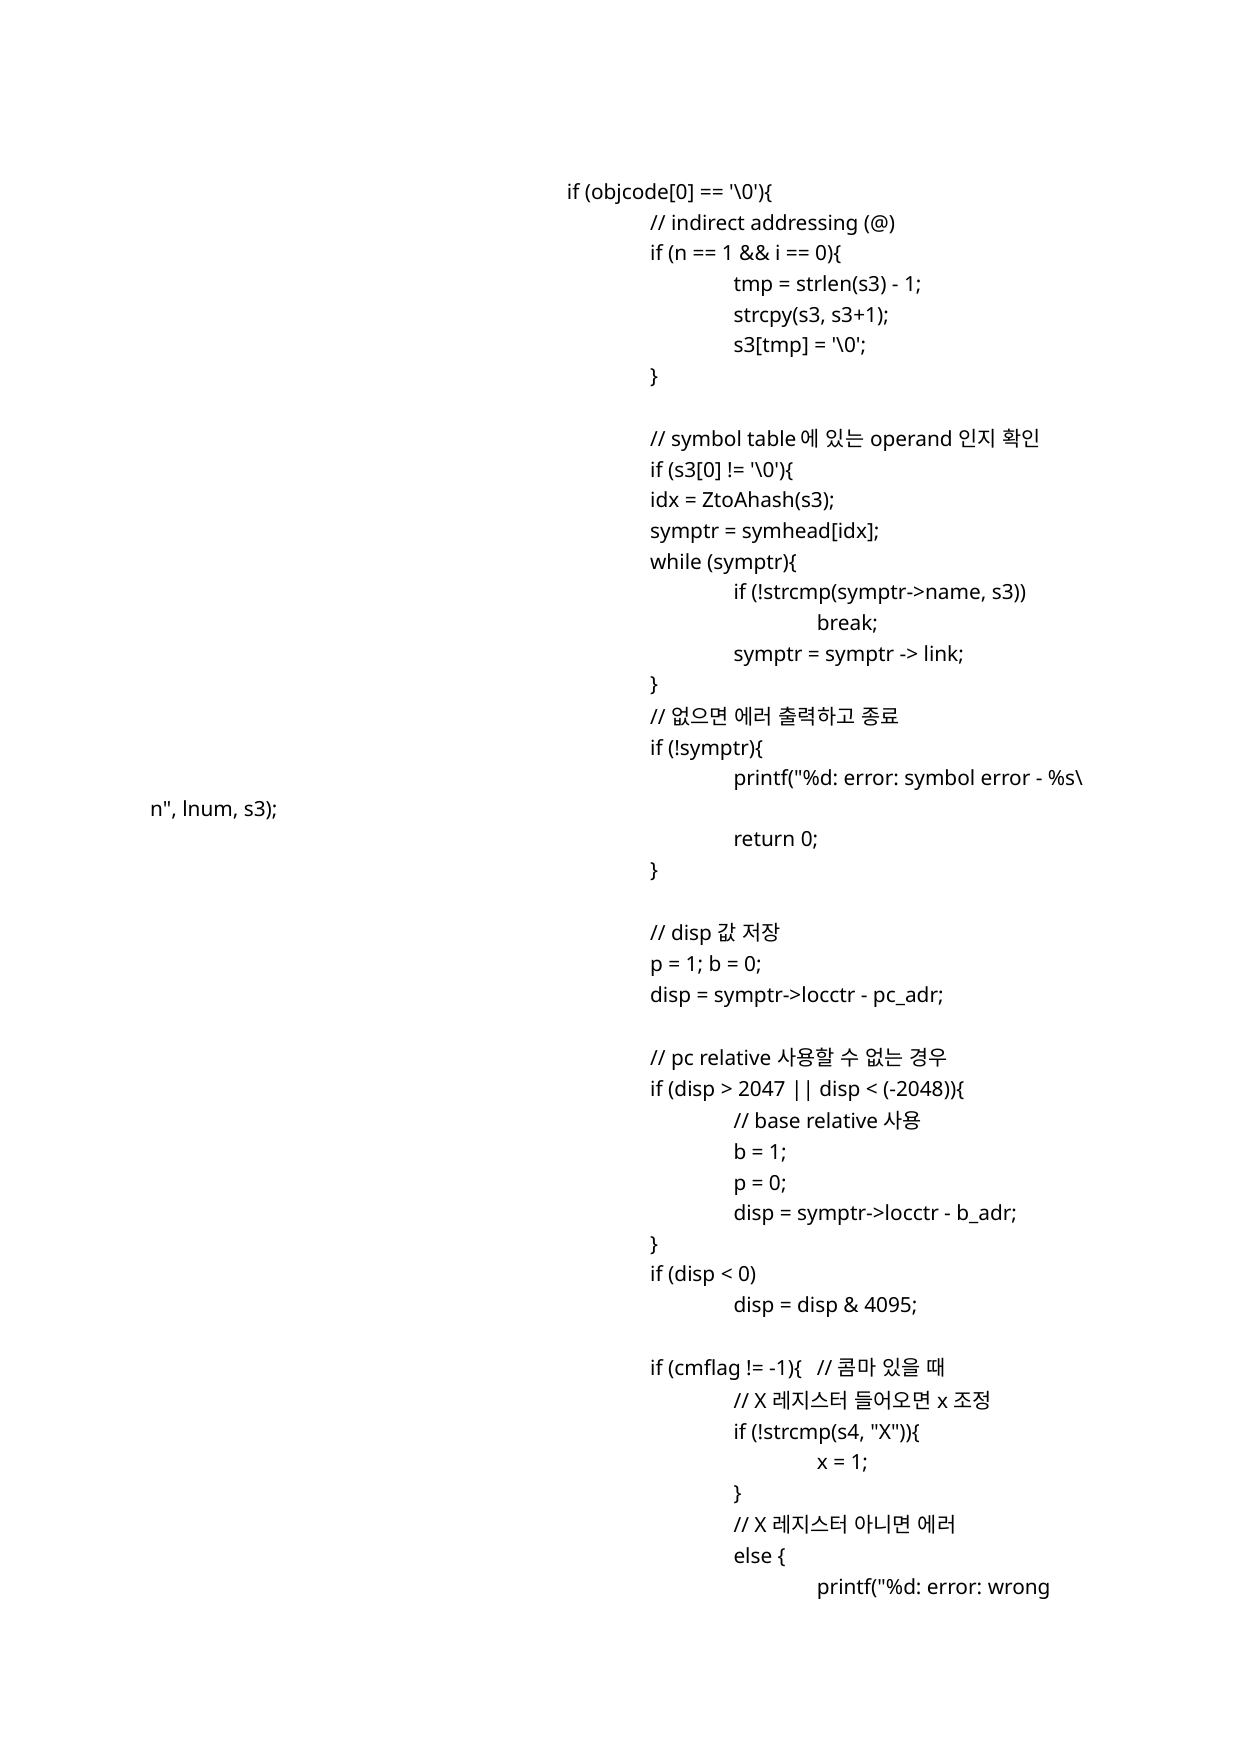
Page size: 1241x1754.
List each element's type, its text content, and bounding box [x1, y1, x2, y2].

text p = 0; [150, 1168, 1090, 1196]
text b = 1; [150, 1137, 1090, 1165]
text // X 레지스터 아니면 에러 [150, 1509, 1090, 1539]
text symptr = symptr -> link; [150, 639, 1090, 667]
text p = 1; b = 0; [150, 949, 1090, 977]
text if (disp < 0) [150, 1259, 1090, 1288]
text disp = symptr->locctr - pc_adr; [150, 980, 1090, 1008]
text // pc relative 사용할 수 없는 경우 [150, 1041, 1090, 1071]
text s3[tmp] = '\0'; [150, 330, 1090, 359]
text else { [150, 1541, 1090, 1570]
text if (objcode[0] == '\0'){ [150, 177, 1090, 206]
text if (disp > 2047 || disp < (-2048)){ [150, 1074, 1090, 1102]
text // X 레지스터 들어오면 x 조정 [150, 1384, 1090, 1414]
text symptr = symhead[idx]; [150, 516, 1090, 544]
text if (!strcmp(symptr->name, s3)) [150, 577, 1090, 606]
text if (!strcmp(s4, "X")){ [150, 1417, 1090, 1445]
text } [150, 669, 1090, 698]
text // disp 값 저장 [150, 916, 1090, 947]
text } [150, 1478, 1090, 1506]
text } [150, 1229, 1090, 1257]
text // symbol table에 있는 operand 인지 확인 [150, 422, 1090, 452]
text idx = ZtoAhash(s3); [150, 486, 1090, 514]
text // 없으면 에러 출력하고 종료 [150, 700, 1090, 730]
text if (cmflag != -1){ // 콤마 있을 때 [150, 1351, 1090, 1382]
text return 0; [150, 824, 1090, 853]
text break; [150, 608, 1090, 636]
text tmp = strlen(s3) - 1; [150, 269, 1090, 297]
text disp = symptr->locctr - b_adr; [150, 1198, 1090, 1227]
text strcpy(s3, s3+1); [150, 300, 1090, 328]
text // base relative 사용 [150, 1104, 1090, 1134]
text } [150, 855, 1090, 883]
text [150, 1572, 1090, 1600]
text } [150, 361, 1090, 389]
text x = 1; [150, 1447, 1090, 1476]
text if (!symptr){ [150, 733, 1090, 761]
text while (symptr){ [150, 547, 1090, 575]
text disp = disp & 4095; [150, 1290, 1090, 1318]
text // indirect addressing (@) [150, 208, 1090, 236]
text if (s3[0] != '\0'){ [150, 455, 1090, 483]
text if (n == 1 && i == 0){ [150, 238, 1090, 267]
text printf("%d: error: symbol error - %s\n", lnum, s3); [150, 763, 1090, 822]
